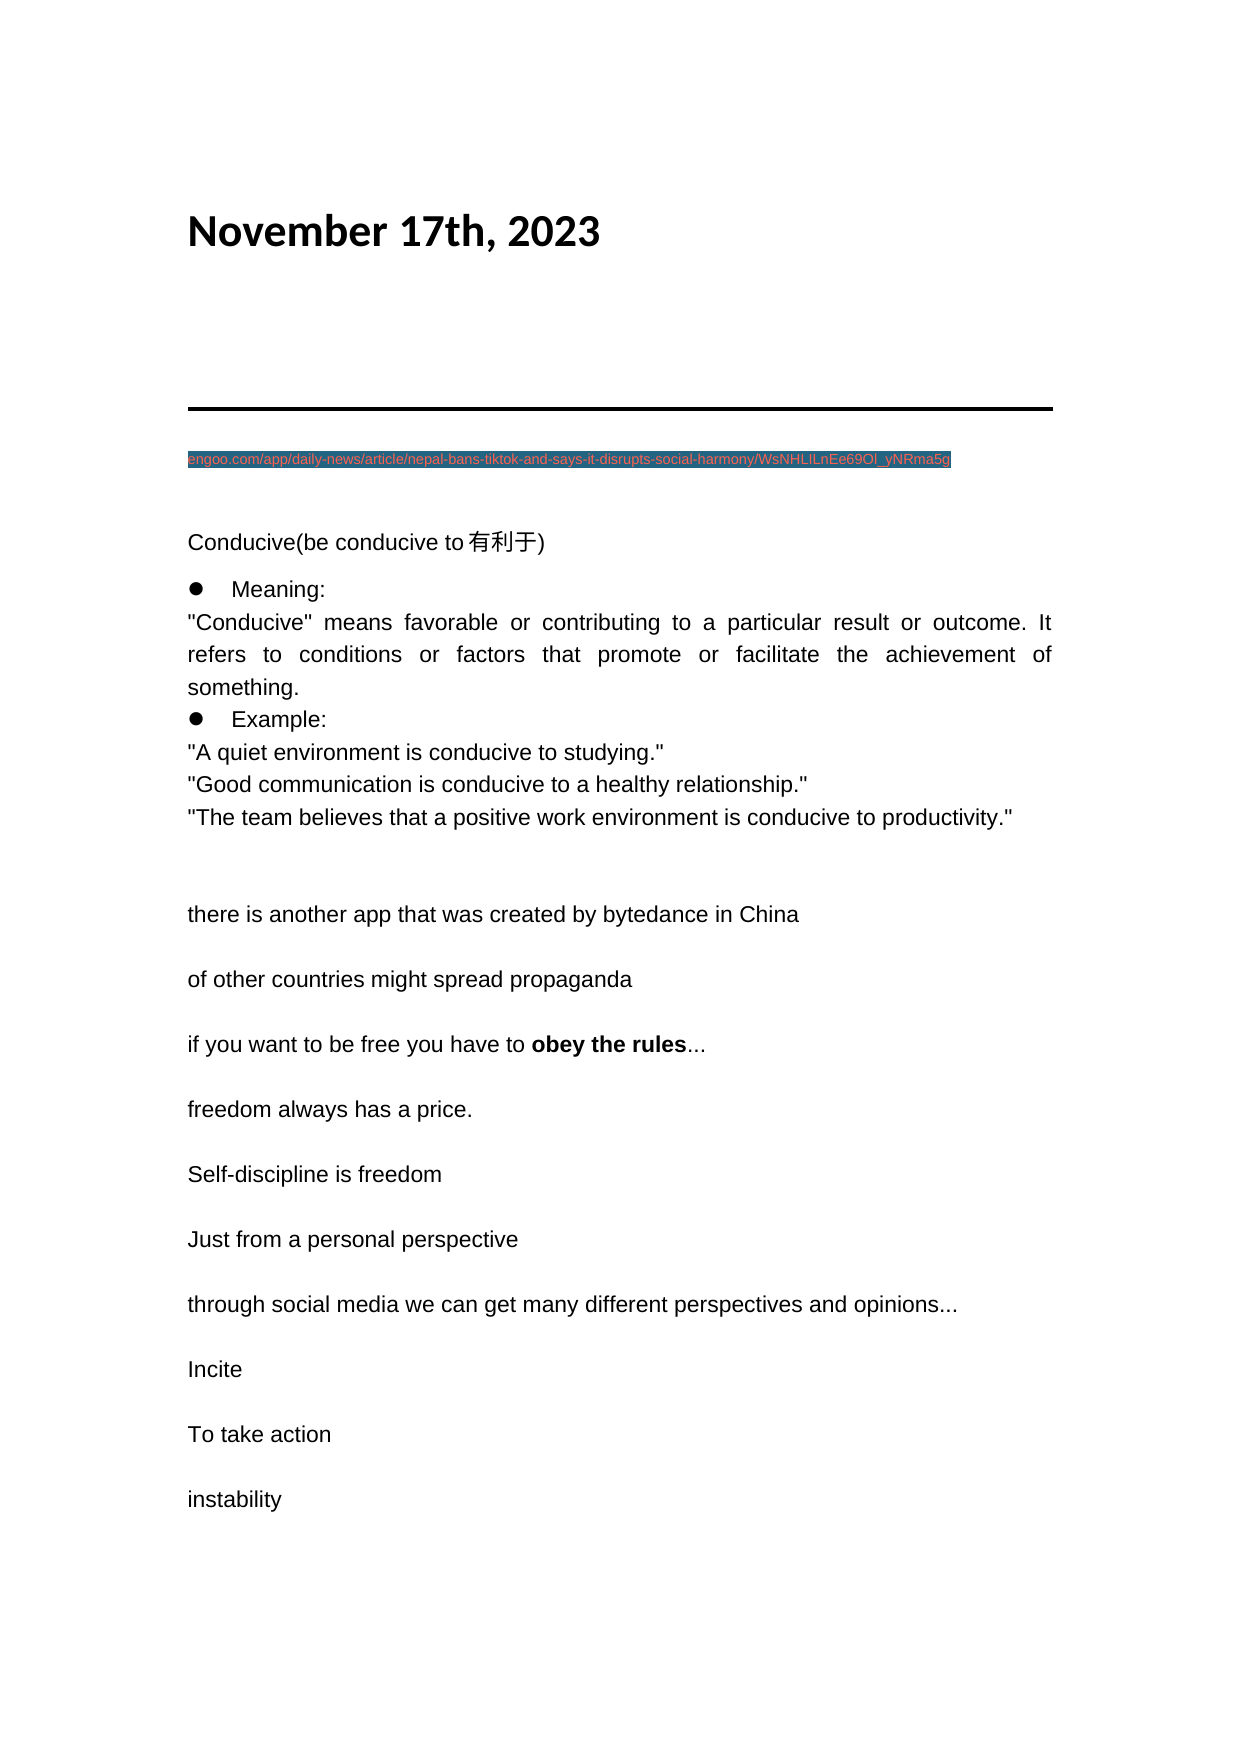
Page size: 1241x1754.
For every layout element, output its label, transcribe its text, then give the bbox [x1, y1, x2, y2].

list "The team believes that a positive work environment is conducive to productivity." [187, 801, 1053, 833]
list Incite [187, 1353, 1053, 1386]
list if you want to be free you have to obey the rules... [187, 1028, 1053, 1061]
subtitle November 17th, 2023 [187, 197, 1053, 262]
list instability [187, 1483, 1053, 1516]
list freedom always has a price. [187, 1093, 1053, 1126]
list To take action [187, 1418, 1053, 1451]
list "Good communication is conducive to a healthy relationship." [187, 768, 1053, 801]
list Just from a personal perspective [187, 1223, 1053, 1256]
list engoo.com/app/daily-news/article/nepal-bans-tiktok-and-says-it-disrupts-social-harmony/WsNHLILnEe69Ol_yNRma5g [187, 443, 1053, 476]
list Meaning: [187, 573, 1053, 606]
list "A quiet environment is conducive to studying." [187, 736, 1053, 768]
list Self-discipline is freedom [187, 1158, 1053, 1191]
list Example: [187, 703, 1053, 736]
list Conducive(be conducive to有利于) [187, 508, 1053, 573]
list "Conducive" means favorable or contributing to a particular result or outcome. It refers to conditions or factors that promote or facilitate the achievement of something. [187, 606, 1053, 703]
list through social media we can get many different perspectives and opinions... [187, 1288, 1053, 1321]
list of other countries might spread propaganda [187, 963, 1053, 996]
list there is another app that was created by bytedance in China [187, 898, 1053, 931]
